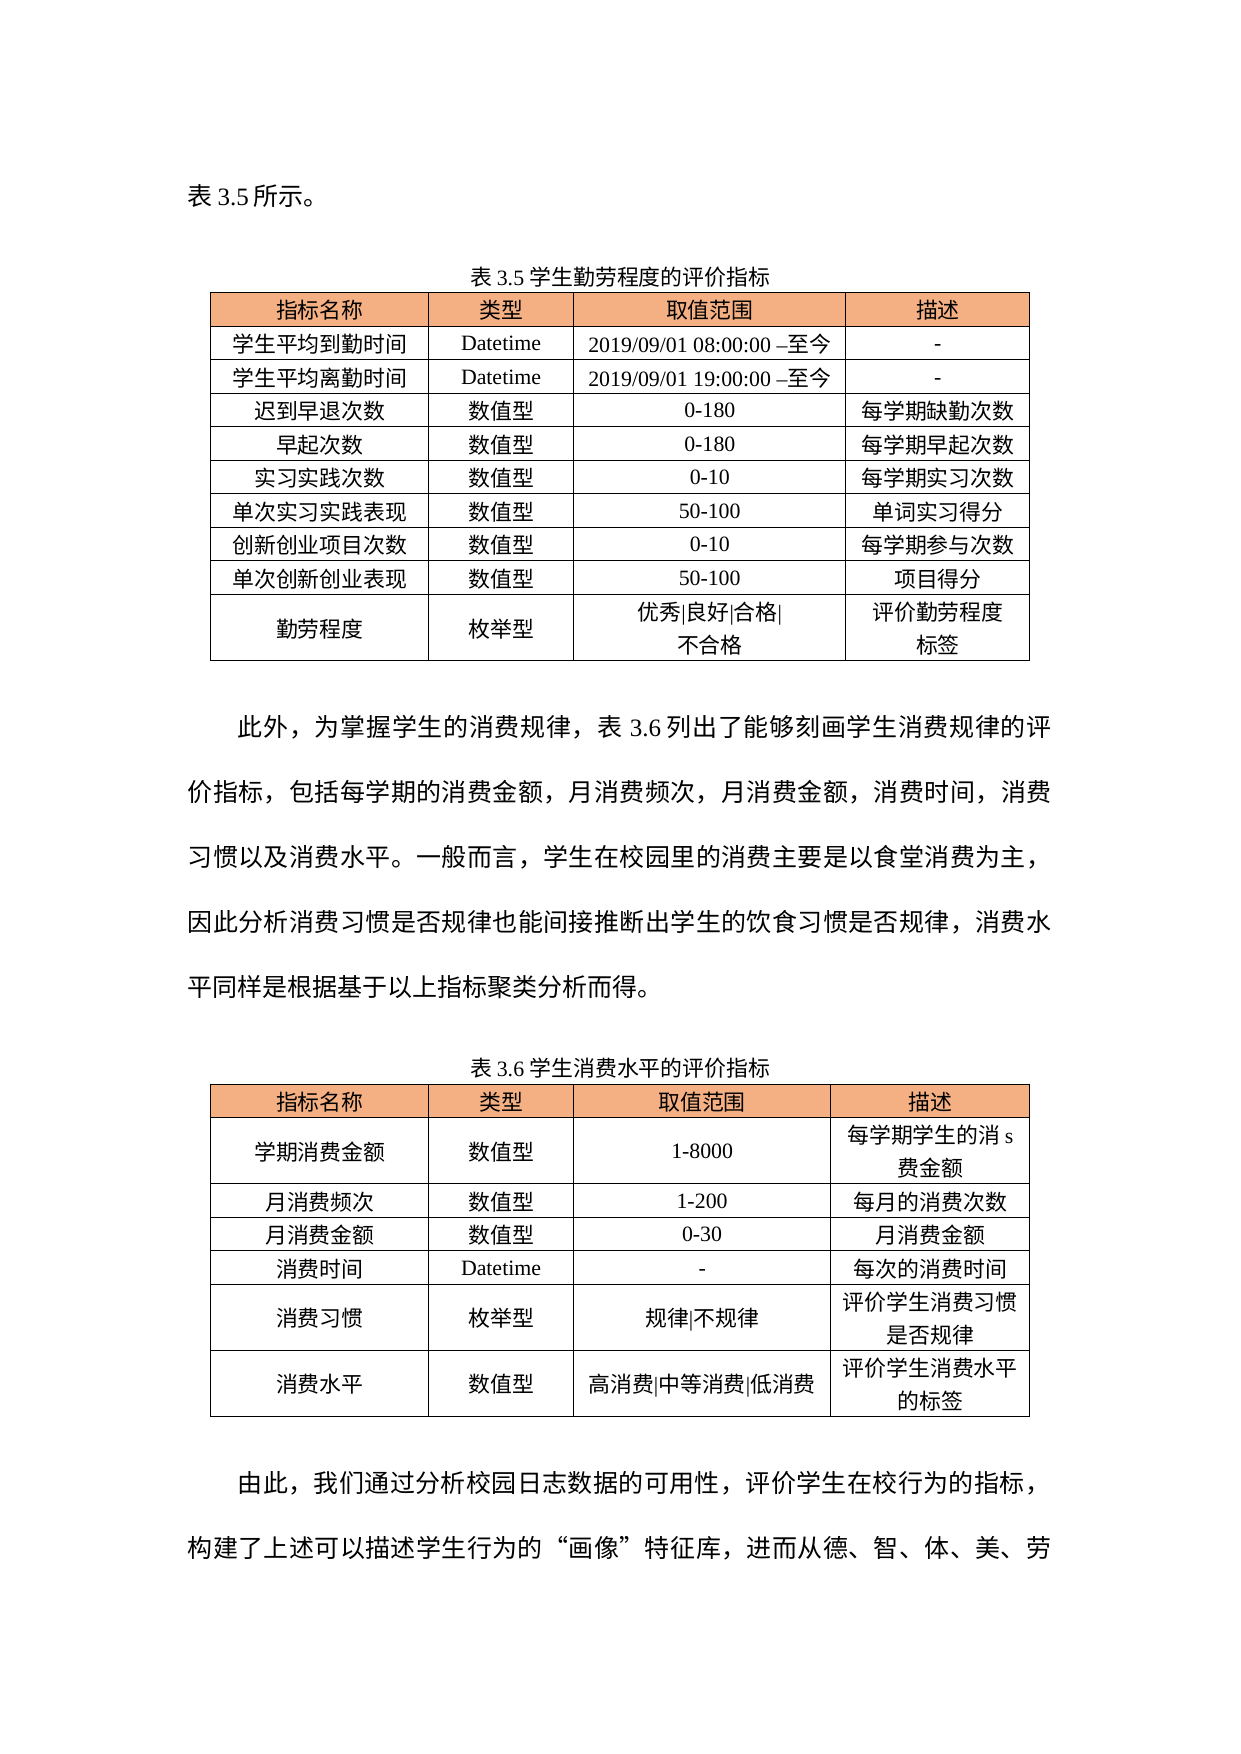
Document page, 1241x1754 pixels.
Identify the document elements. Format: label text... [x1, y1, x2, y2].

table_cell 数值型 [429, 427, 573, 460]
table_cell 月消费频次 [211, 1184, 428, 1217]
table_cell 0-10 [574, 461, 845, 493]
table_cell 勤劳程度 [211, 595, 428, 660]
table_cell 消费习惯 [211, 1285, 428, 1350]
table_cell 学生平均离勤时间 [211, 360, 428, 393]
table_cell 数值型 [429, 394, 573, 426]
table_cell 数值型 [429, 1351, 573, 1416]
table_header 描述 [846, 293, 1029, 326]
text 表3.5 学生勤劳程度的评价指标 [187, 259, 1053, 292]
table_cell 项目得分 [846, 561, 1029, 594]
table_cell 50-100 [574, 561, 845, 594]
table_header 取值范围 [574, 1085, 830, 1117]
table_cell 1-200 [574, 1184, 830, 1217]
table_cell 2019/09/01 08:00:00 –至今 [574, 327, 845, 359]
table_header 取值范围 [574, 293, 845, 326]
table_cell 单次创新创业表现 [211, 561, 428, 594]
table_cell 50-100 [574, 494, 845, 527]
table_cell 0-180 [574, 394, 845, 426]
table_cell - [846, 360, 1029, 393]
table_cell 0-10 [574, 528, 845, 560]
table_cell 消费水平 [211, 1351, 428, 1416]
table_cell 高消费|中等消费|低消费 [574, 1351, 830, 1416]
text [187, 162, 1053, 227]
table_cell 评价勤劳程度 标签 [846, 595, 1029, 660]
table_cell 实习实践次数 [211, 461, 428, 493]
table_header 指标名称 [211, 293, 428, 326]
text 表3.6 学生消费水平的评价指标 [187, 1051, 1053, 1083]
table_cell 数值型 [429, 1218, 573, 1250]
table_cell Datetime [429, 360, 573, 393]
table_cell 数值型 [429, 461, 573, 493]
table_cell - [574, 1251, 830, 1284]
table_header 指标名称 [211, 1085, 428, 1117]
table_header 类型 [429, 293, 573, 326]
table_cell 学生平均到勤时间 [211, 327, 428, 359]
table_cell 1-8000 [574, 1118, 830, 1183]
table_cell 优秀|良好|合格| 不合格 [574, 595, 845, 660]
table_cell 月消费金额 [211, 1218, 428, 1250]
table_cell 每学期实习次数 [846, 461, 1029, 493]
table_cell Datetime [429, 327, 573, 359]
table_cell 每月的消费次数 [831, 1184, 1029, 1217]
table_cell 2019/09/01 19:00:00 –至今 [574, 360, 845, 393]
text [187, 1449, 1053, 1579]
table_cell 月消费金额 [831, 1218, 1029, 1250]
table_cell 枚举型 [429, 595, 573, 660]
table_cell 数值型 [429, 528, 573, 560]
table_cell 创新创业项目次数 [211, 528, 428, 560]
table_cell 每学期学生的消s费金额 [831, 1118, 1029, 1183]
table_cell 规律|不规律 [574, 1285, 830, 1350]
table_cell 0-180 [574, 427, 845, 460]
table_cell 数值型 [429, 1184, 573, 1217]
table_cell 枚举型 [429, 1285, 573, 1350]
table_cell - [846, 327, 1029, 359]
table_cell 数值型 [429, 494, 573, 527]
table_cell 0-30 [574, 1218, 830, 1250]
table_cell 评价学生消费习惯是否规律 [831, 1285, 1029, 1350]
table_cell 迟到早退次数 [211, 394, 428, 426]
table_cell 早起次数 [211, 427, 428, 460]
table_cell 数值型 [429, 561, 573, 594]
table_cell 每学期参与次数 [846, 528, 1029, 560]
table_cell 评价学生消费水平的标签 [831, 1351, 1029, 1416]
table_cell 数值型 [429, 1118, 573, 1183]
table_cell 学期消费金额 [211, 1118, 428, 1183]
table_cell 每学期早起次数 [846, 427, 1029, 460]
table_cell 消费时间 [211, 1251, 428, 1284]
table_cell 单次实习实践表现 [211, 494, 428, 527]
text 此外，为掌握学生的消费规律，表3.6列出了能够刻画学生消费规律的评价指标，包括每学期的消费金额，月消费频次，月消费金额，消费时间，消费习惯以及消费水平。一般而言，学生在校园里的消费主要是以食堂消费为主，因此分析消费习惯是否规律也能间接推断出学生的饮食习惯是否规律，消费水平同样是根据基于以上指标聚类分析而得。 [187, 693, 1053, 1018]
table_header 类型 [429, 1085, 573, 1117]
table_cell 每学期缺勤次数 [846, 394, 1029, 426]
table_cell Datetime [429, 1251, 573, 1284]
table_header 描述 [831, 1085, 1029, 1117]
table_cell 每次的消费时间 [831, 1251, 1029, 1284]
table_cell 单词实习得分 [846, 494, 1029, 527]
